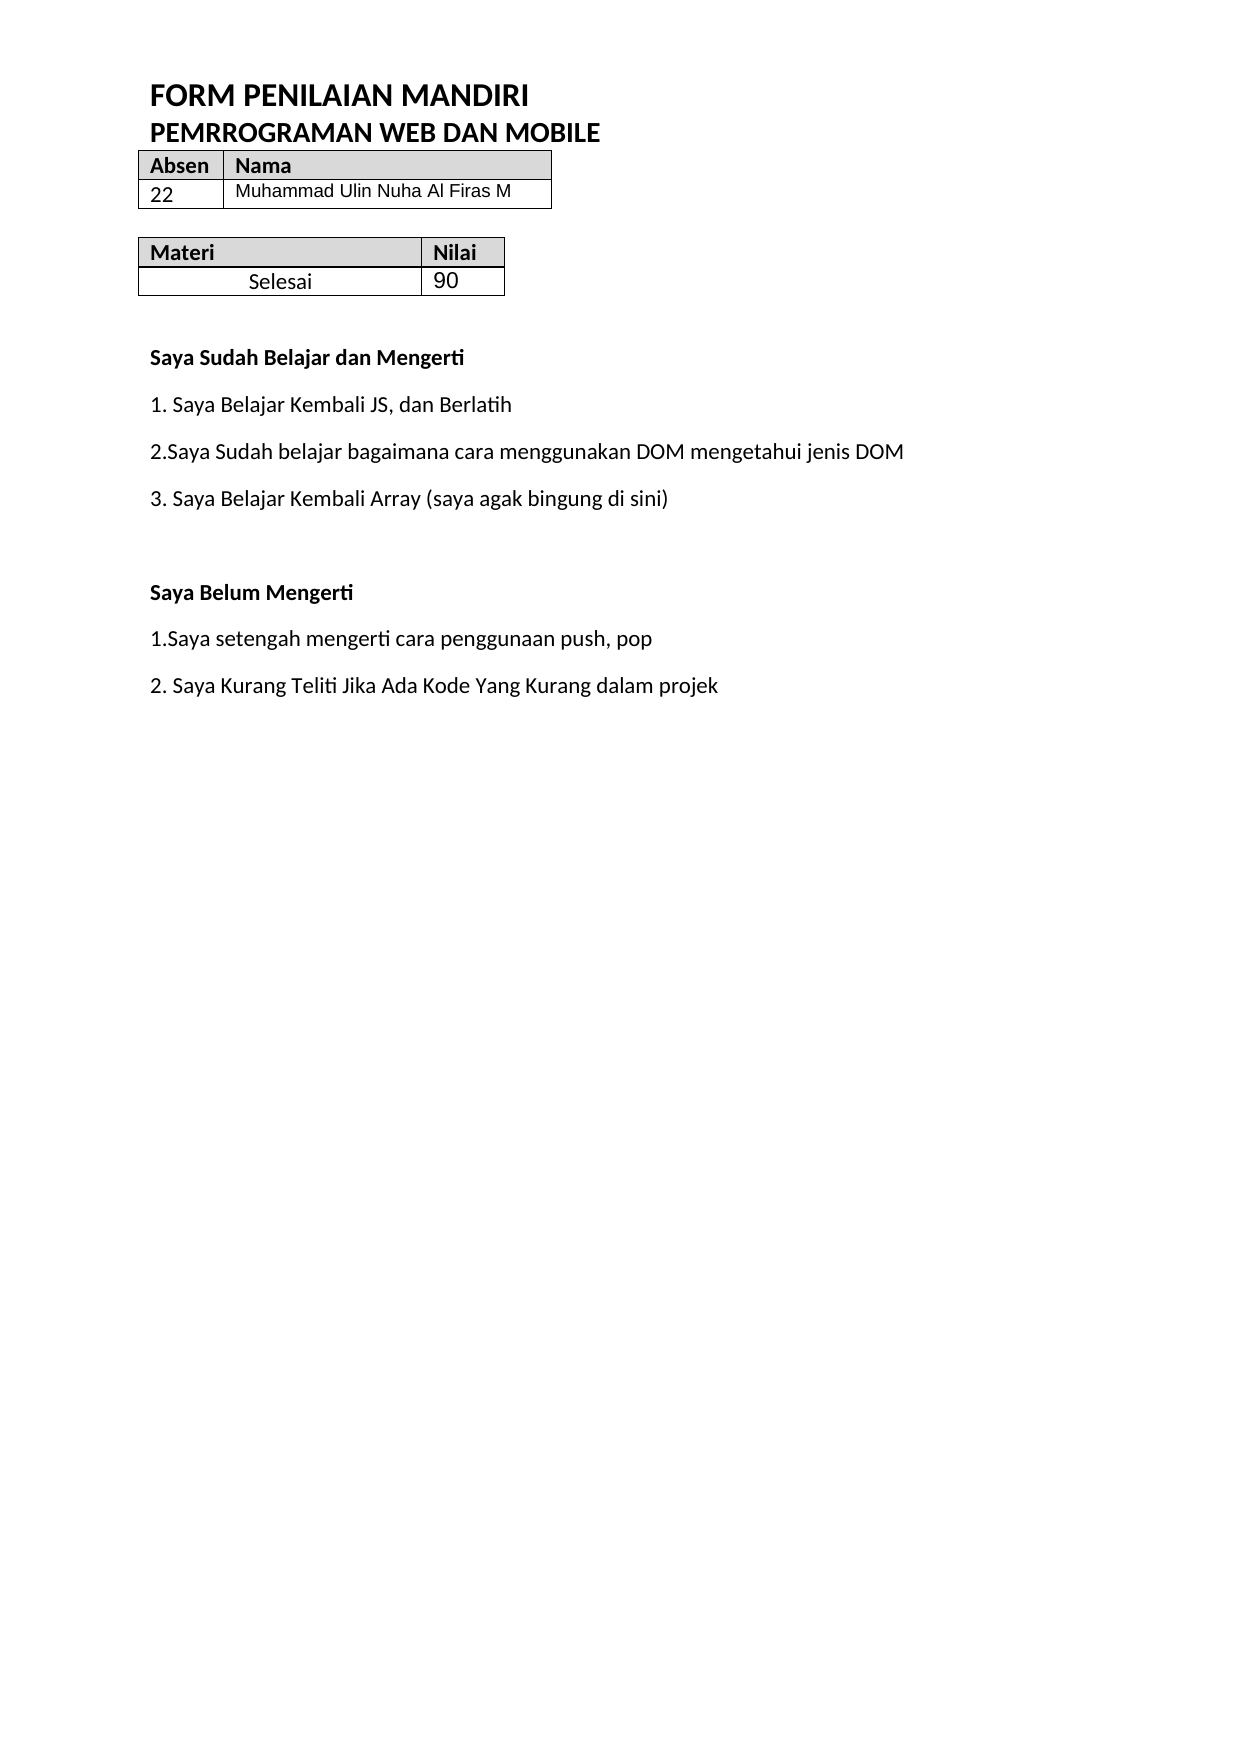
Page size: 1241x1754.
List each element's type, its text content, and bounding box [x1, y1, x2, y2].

text Saya Sudah Belajar dan Mengerti [150, 343, 1090, 371]
text 3. Saya Belajar Kembali Array (saya agak bingung di sini) [150, 484, 1090, 512]
text 2.Saya Sudah belajar bagaimana cara menggunakan DOM mengetahui jenis DOM [150, 437, 1090, 465]
text 1. Saya Belajar Kembali JS, dan Berlatih [150, 390, 1090, 418]
table_header Nilai [422, 238, 504, 266]
table_cell Selesai [139, 268, 421, 295]
table_header Materi [139, 238, 421, 266]
text 1.Saya setengah mengerti cara penggunaan push, pop [150, 624, 1090, 653]
table_cell 90 [422, 268, 504, 295]
text Saya Belum Mengerti [150, 578, 1090, 606]
text 2. Saya Kurang Teliti Jika Ada Kode Yang Kurang dalam projek [150, 671, 1090, 699]
